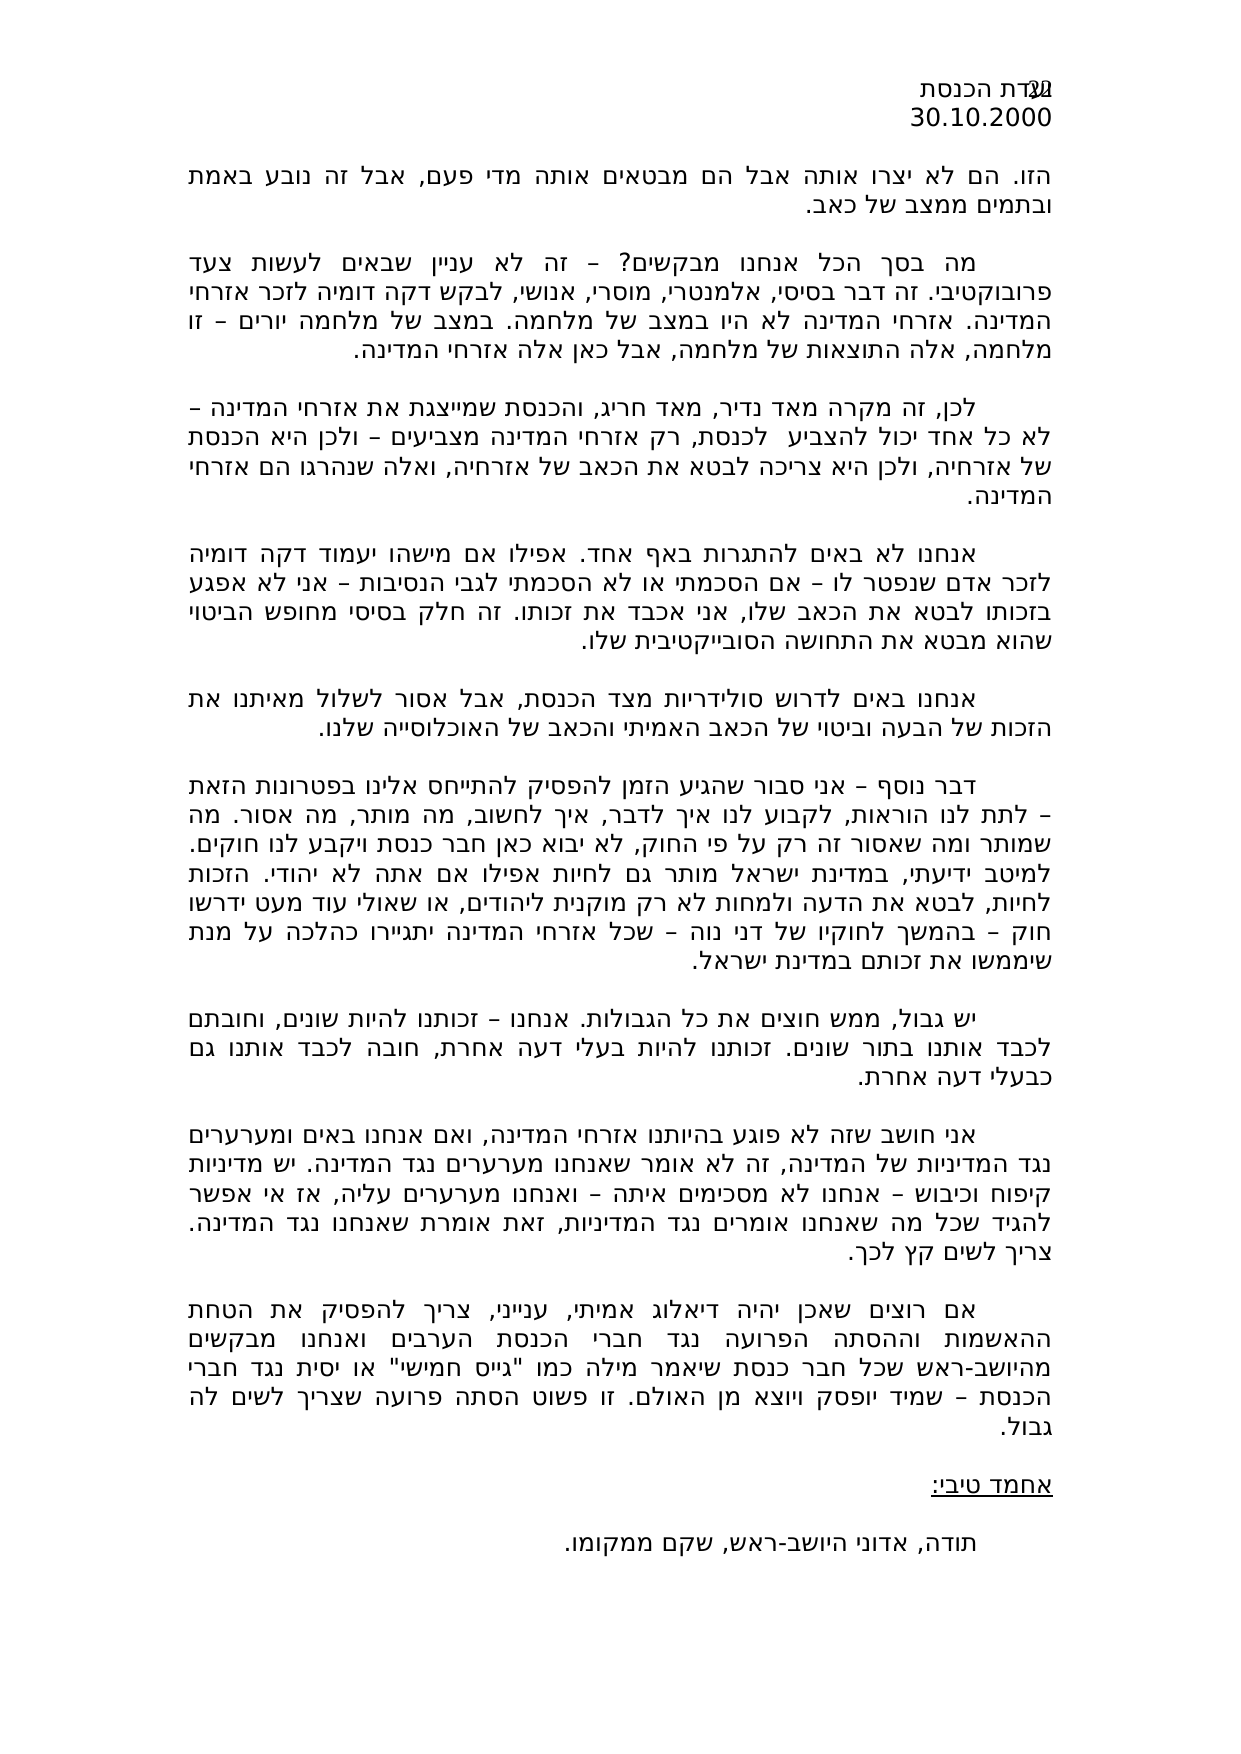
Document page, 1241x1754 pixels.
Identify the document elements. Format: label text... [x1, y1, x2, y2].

text אנחנו לא באים להתגרות באף אחד. אפילו אם מישהו יעמוד דקה דומיה לזכר אדם שנפטר לו – אם הסכמתי או לא הסכמתי לגבי הנסיבות – אני לא אפגע בזכותו לבטא את הכאב שלו, אני אכבד את זכותו. זה חלק בסיסי מחופש הביטוי שהוא מבטא את התחושה הסובייקטיבית שלו. [187, 539, 1053, 655]
text אחמד טיבי: [187, 1441, 1053, 1499]
text לכן, זה מקרה מאד נדיר, מאד חריג, והכנסת שמייצגת את אזרחי המדינה – לא כל אחד יכול להצביע לכנסת, רק אזרחי המדינה מצביעים – ולכן היא הכנסת של אזרחיה, ולכן היא צריכה לבטא את הכאב של אזרחיה, ואלה שנהרגו הם אזרחי המדינה. [187, 393, 1053, 510]
text תודה, אדוני היושב-ראש, שקם ממקומו. [187, 1528, 1053, 1557]
text אני חושב שזה לא פוגע בהיותנו אזרחי המדינה, ואם אנחנו באים ומערערים נגד המדיניות של המדינה, זה לא אומר שאנחנו מערערים נגד המדינה. יש מדיניות קיפוח וכיבוש – אנחנו לא מסכימים איתה – ואנחנו מערערים עליה, אז אי אפשר להגיד שכל מה שאנחנו אומרים נגד המדיניות, זאת אומרת שאנחנו נגד המדינה. צריך לשים קץ לכך. [187, 1120, 1053, 1266]
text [187, 161, 1053, 219]
text אנחנו באים לדרוש סולידריות מצד הכנסת, אבל אסור לשלול מאיתנו את הזכות של הבעה וביטוי של הכאב האמיתי והכאב של האוכלוסייה שלנו. [187, 684, 1053, 742]
text יש גבול, ממש חוצים את כל הגבולות. אנחנו – זכותנו להיות שונים, וחובתם לכבד אותנו בתור שונים. זכותנו להיות בעלי דעה אחרת, חובה לכבד אותנו גם כבעלי דעה אחרת. [187, 1004, 1053, 1092]
text אם רוצים שאכן יהיה דיאלוג אמיתי, ענייני, צריך להפסיק את הטחת ההאשמות וההסתה הפרועה נגד חברי הכנסת הערבים ואנחנו מבקשים מהיושב-ראש שכל חבר כנסת שיאמר מילה כמו "גייס חמישי" או יסית נגד חברי הכנסת – שמיד יופסק ויוצא מן האולם. זו פשוט הסתה פרועה שצריך לשים לה גבול. [187, 1295, 1053, 1441]
text מה בסך הכל אנחנו מבקשים? – זה לא עניין שבאים לעשות צעד פרובוקטיבי. זה דבר בסיסי, אלמנטרי, מוסרי, אנושי, לבקש דקה דומיה לזכר אזרחי המדינה. אזרחי המדינה לא היו במצב של מלחמה. במצב של מלחמה יורים – זו מלחמה, אלה התוצאות של מלחמה, אבל כאן אלה אזרחי המדינה. [187, 248, 1053, 364]
text דבר נוסף – אני סבור שהגיע הזמן להפסיק להתייחס אלינו בפטרונות הזאת – לתת לנו הוראות, לקבוע לנו איך לדבר, איך לחשוב, מה מותר, מה אסור. מה שמותר ומה שאסור זה רק על פי החוק, לא יבוא כאן חבר כנסת ויקבע לנו חוקים. למיטב ידיעתי, במדינת ישראל מותר גם לחיות אפילו אם אתה לא יהודי. הזכות לחיות, לבטא את הדעה ולמחות לא רק מוקנית ליהודים, או שאולי עוד מעט ידרשו חוק – בהמשך לחוקיו של דני נוה – שכל אזרחי המדינה יתגיירו כהלכה על מנת שיממשו את זכותם במדינת ישראל. [187, 771, 1053, 975]
